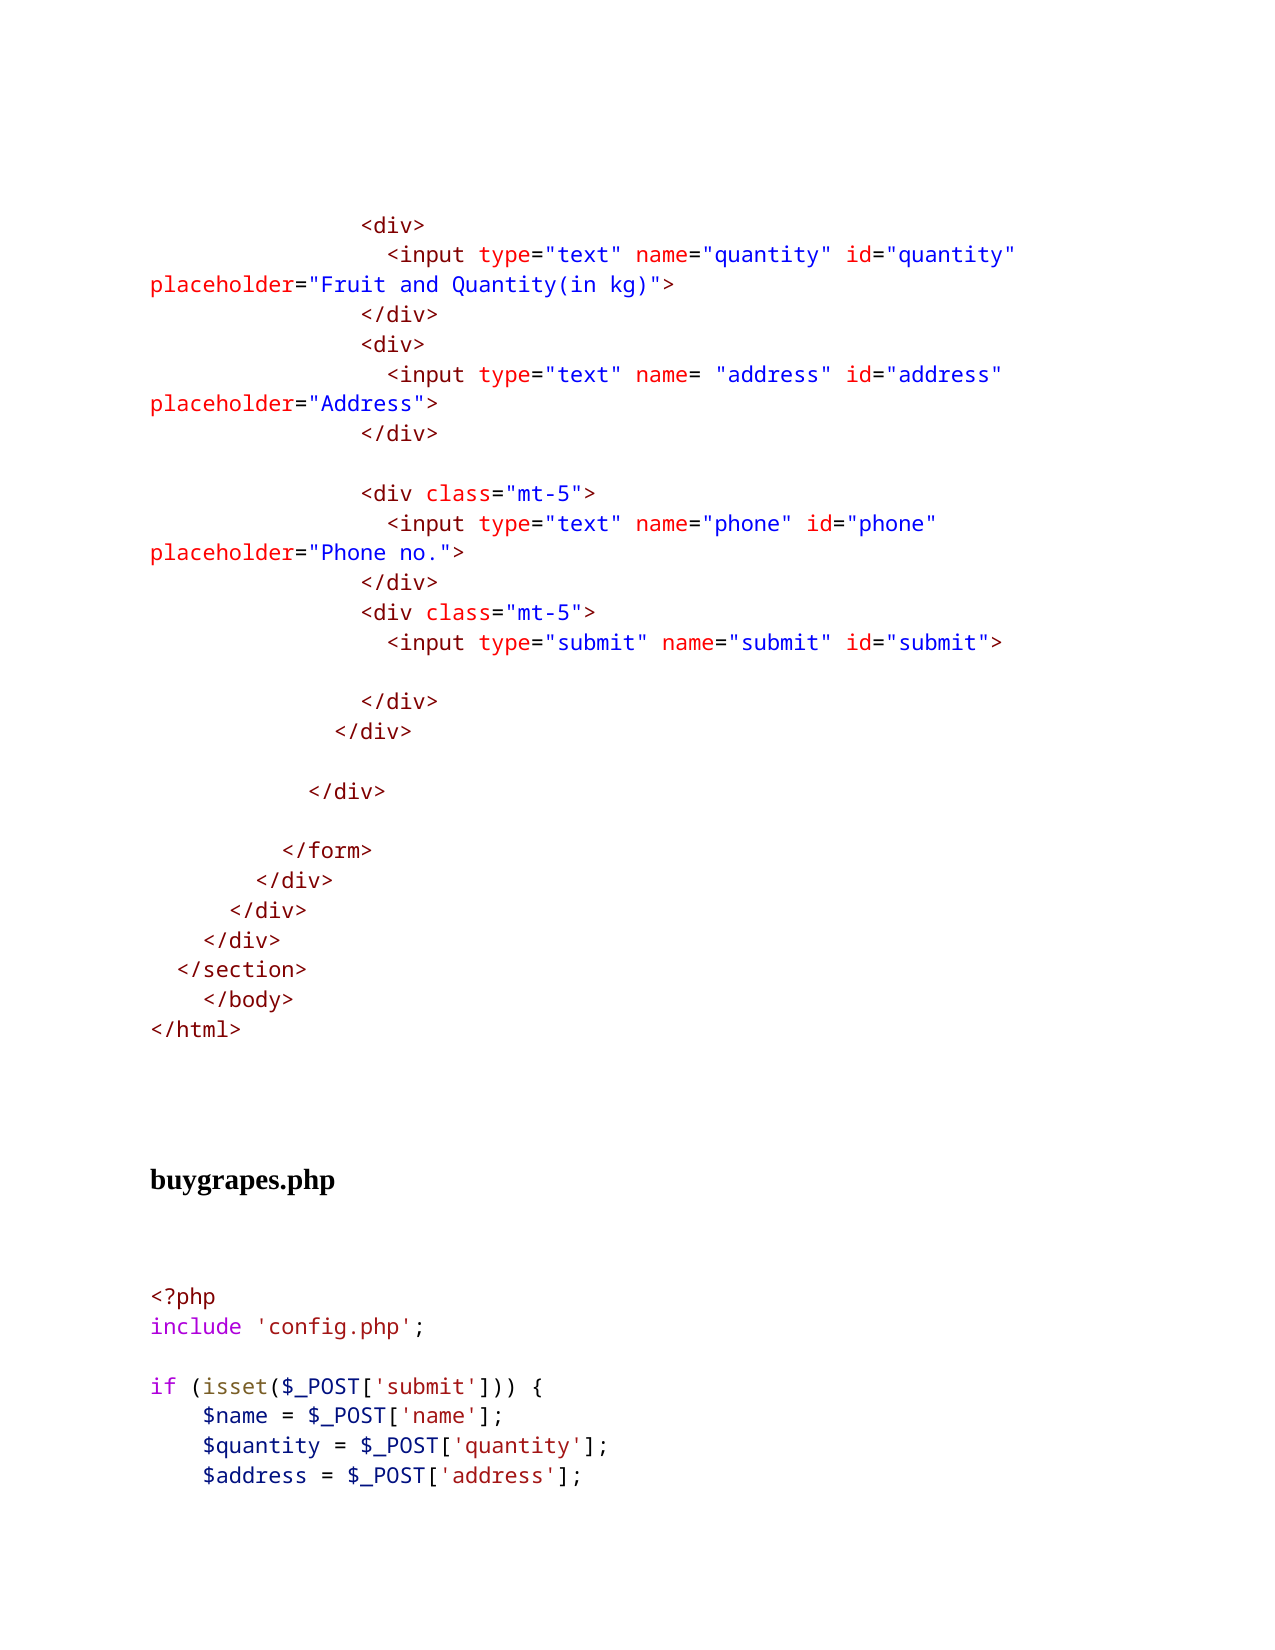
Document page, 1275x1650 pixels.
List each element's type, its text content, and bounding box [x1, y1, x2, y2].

text </div> [150, 865, 1125, 895]
text <?php [150, 1281, 1125, 1311]
text </div> [150, 418, 1125, 448]
text $name = $_POST['name']; [150, 1400, 1125, 1430]
text <div> [150, 329, 1125, 358]
text </body> [150, 984, 1125, 1014]
text <div class="mt-5"> [150, 478, 1125, 507]
text <div class="mt-5"> [150, 597, 1125, 627]
text $address = $_POST['address']; [150, 1460, 1125, 1490]
text </div> [150, 299, 1125, 329]
text <input type="text" name="phone" id="phone" placeholder="Phone no."> [150, 507, 1125, 567]
text <input type="submit" name="submit" id="submit"> [150, 627, 1125, 656]
text </div> [150, 686, 1125, 716]
text </div> [150, 716, 1125, 746]
text if (isset($_POST['submit'])) { [150, 1371, 1125, 1400]
text </div> [150, 776, 1125, 805]
text </html> [150, 1014, 1125, 1044]
text </div> [150, 895, 1125, 924]
text </div> [150, 924, 1125, 954]
text <input type="text" name= "address" id="address" placeholder="Address"> [150, 358, 1125, 418]
text </form> [150, 835, 1125, 865]
text $quantity = $_POST['quantity']; [150, 1430, 1125, 1460]
text include 'config.php'; [150, 1311, 1125, 1341]
text </div> [150, 567, 1125, 597]
text buygrapes.php [150, 1162, 1125, 1196]
text <input type="text" name="quantity" id="quantity" placeholder="Fruit and Quantity(in kg)"> [150, 239, 1125, 299]
text </section> [150, 954, 1125, 984]
text <div> [150, 209, 1125, 239]
